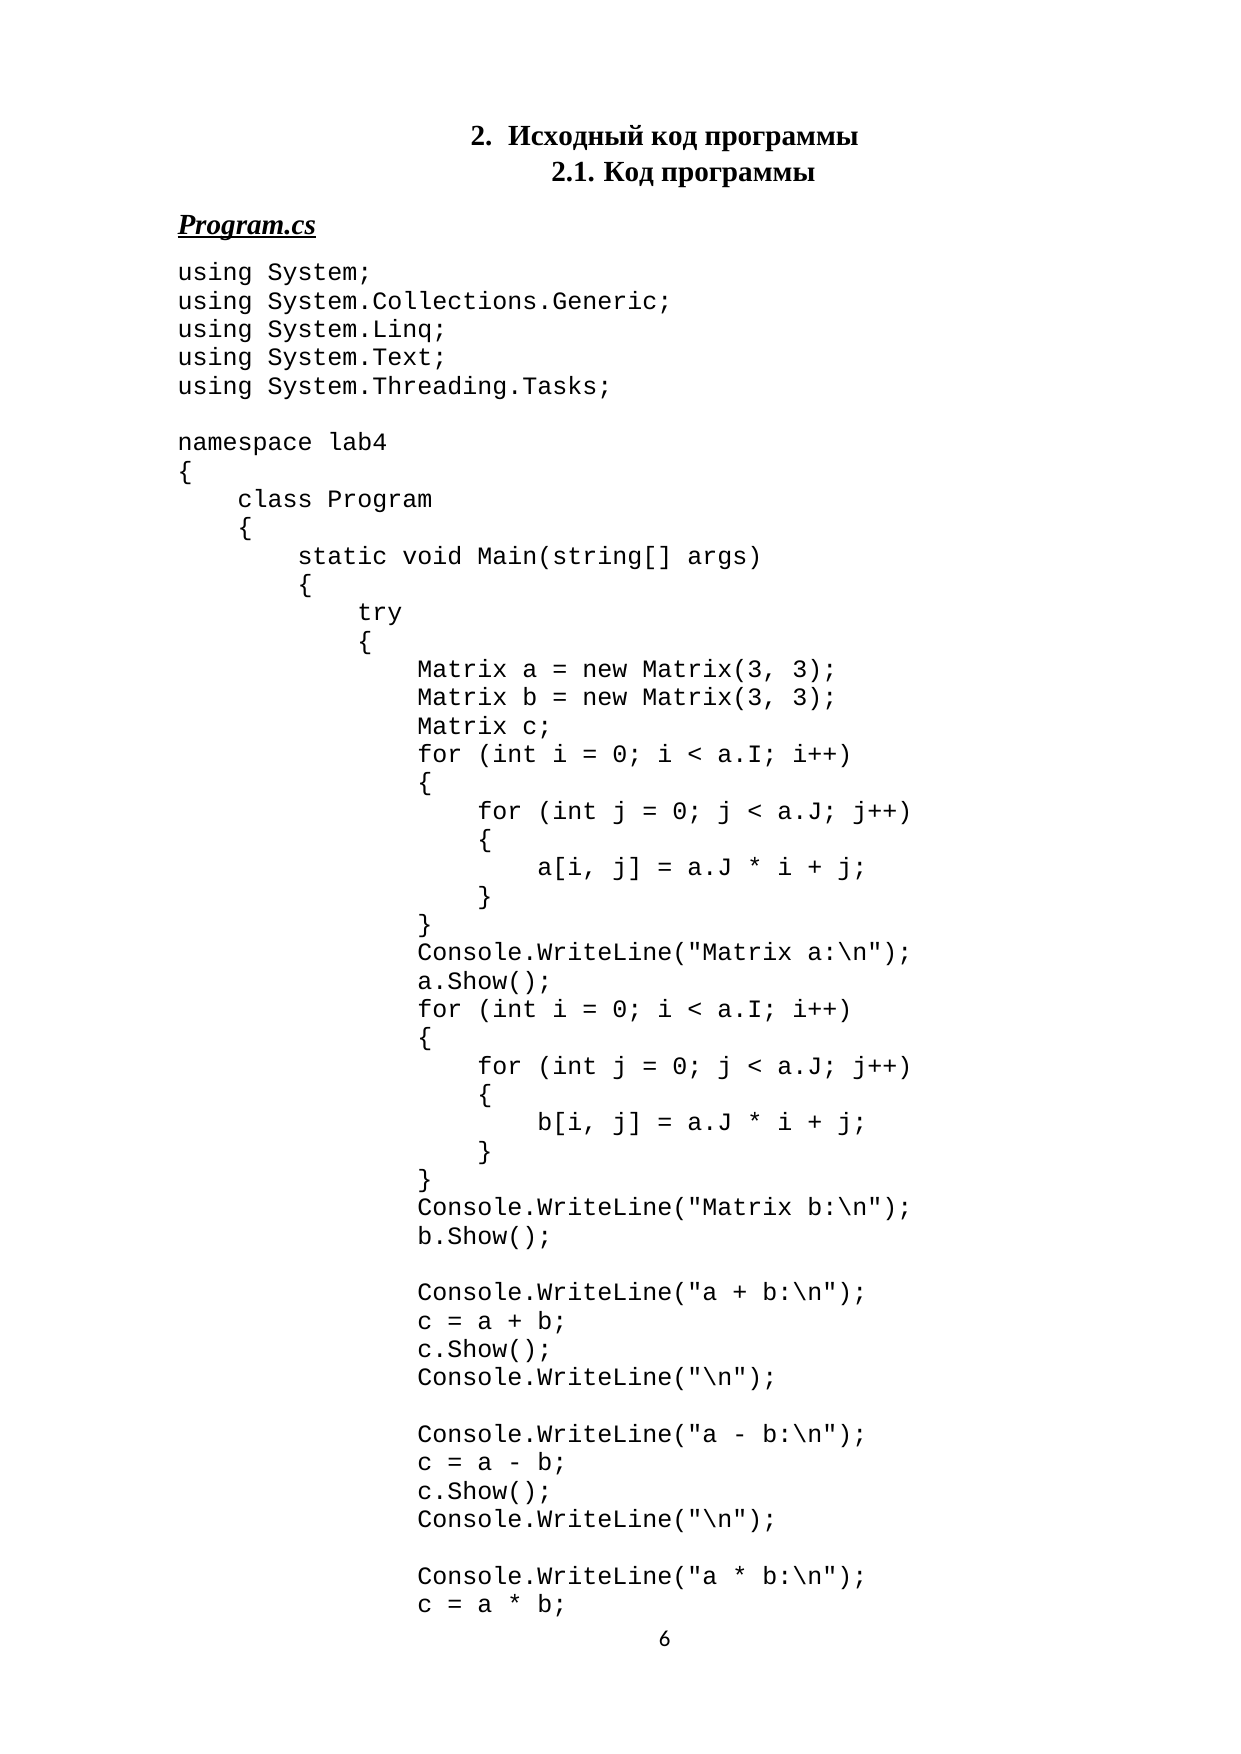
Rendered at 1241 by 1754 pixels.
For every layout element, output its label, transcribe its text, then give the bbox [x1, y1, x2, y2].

text { [177, 628, 1152, 657]
list Код программы [215, 154, 1152, 188]
text { [177, 515, 1152, 543]
text b[i, j] = a.J * i + j; [177, 1110, 1152, 1138]
text a.Show(); [177, 968, 1152, 997]
text Console.WriteLine("Matrix b:\n"); [177, 1195, 1152, 1223]
text for (int i = 0; i < a.I; i++) [177, 742, 1152, 770]
text { [177, 458, 1152, 487]
text using System; [177, 260, 1152, 288]
text Console.WriteLine("a - b:\n"); [177, 1422, 1152, 1450]
text { [177, 1025, 1152, 1053]
text using System.Collections.Generic; [177, 288, 1152, 317]
text Console.WriteLine("a * b:\n"); [177, 1563, 1152, 1592]
text using System.Threading.Tasks; [177, 373, 1152, 402]
text using System.Linq; [177, 317, 1152, 345]
text Console.WriteLine("a + b:\n"); [177, 1280, 1152, 1308]
text namespace lab4 [177, 430, 1152, 458]
text b.Show(); [177, 1223, 1152, 1252]
text Program.cs [177, 207, 1152, 241]
text c.Show(); [177, 1337, 1152, 1365]
text for (int j = 0; j < a.J; j++) [177, 1053, 1152, 1082]
text c = a * b; [177, 1592, 1152, 1620]
text Matrix a = new Matrix(3, 3); [177, 657, 1152, 685]
text for (int i = 0; i < a.I; i++) [177, 997, 1152, 1025]
text { [177, 827, 1152, 855]
text c = a - b; [177, 1450, 1152, 1478]
text a[i, j] = a.J * i + j; [177, 855, 1152, 883]
text Console.WriteLine("\n"); [177, 1507, 1152, 1535]
text } [177, 1138, 1152, 1167]
list Исходный код программы [177, 118, 1152, 152]
text class Program [177, 487, 1152, 515]
text using System.Text; [177, 345, 1152, 373]
text } [177, 912, 1152, 940]
text Matrix c; [177, 713, 1152, 742]
text Matrix b = new Matrix(3, 3); [177, 685, 1152, 713]
text static void Main(string[] args) [177, 543, 1152, 572]
text try [177, 600, 1152, 628]
text c = a + b; [177, 1308, 1152, 1337]
text { [177, 572, 1152, 600]
text { [177, 770, 1152, 798]
text Console.WriteLine("Matrix a:\n"); [177, 940, 1152, 968]
text Console.WriteLine("\n"); [177, 1365, 1152, 1393]
text } [177, 1167, 1152, 1195]
text c.Show(); [177, 1478, 1152, 1507]
text for (int j = 0; j < a.J; j++) [177, 798, 1152, 827]
text } [177, 883, 1152, 912]
text { [177, 1082, 1152, 1110]
